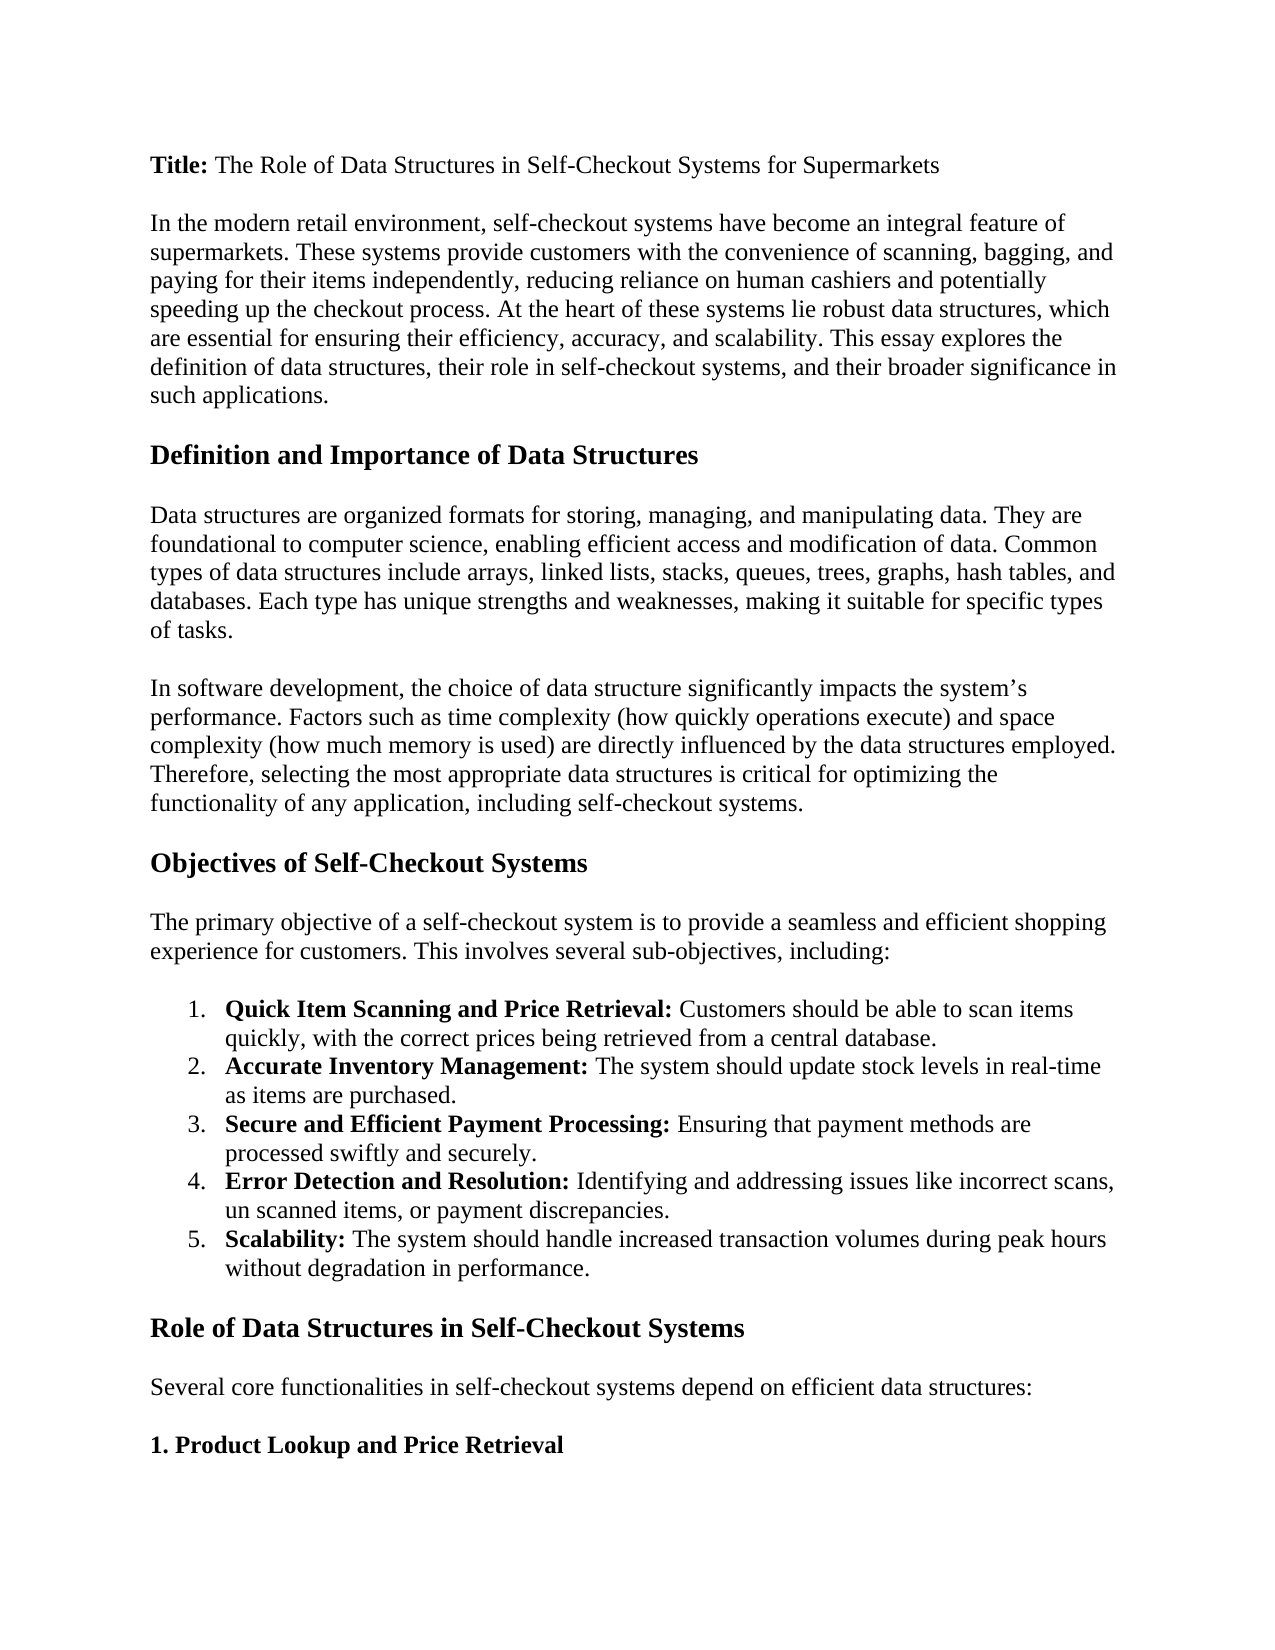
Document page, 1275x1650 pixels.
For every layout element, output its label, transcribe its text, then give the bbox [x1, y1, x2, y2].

list Secure and Efficient Payment Processing: Ensuring that payment methods are processed swiftly and securely. [187, 1109, 1125, 1166]
text In the modern retail environment, self-checkout systems have become an integral feature of supermarkets. These systems provide customers with the convenience of scanning, bagging, and paying for their items independently, reducing reliance on human cashiers and potentially speeding up the checkout process. At the heart of these systems lie robust data structures, which are essential for ensuring their efficiency, accuracy, and scalability. This essay explores the definition of data structures, their role in self-checkout systems, and their broader significance in such applications. [150, 208, 1125, 409]
list Error Detection and Resolution: Identifying and addressing issues like incorrect scans, un scanned items, or payment discrepancies. [187, 1166, 1125, 1224]
list Scalability: The system should handle increased transaction volumes during peak hours without degradation in performance. [187, 1224, 1125, 1281]
text Role of Data Structures in Self-Checkout Systems [150, 1311, 1125, 1343]
text The primary objective of a self-checkout system is to provide a seamless and efficient shopping experience for customers. This involves several sub-objectives, including: [150, 907, 1125, 965]
text Objectives of Self-Checkout Systems [150, 846, 1125, 878]
list Quick Item Scanning and Price Retrieval: Customers should be able to scan items quickly, with the correct prices being retrieved from a central database. [187, 994, 1125, 1051]
text Definition and Importance of Data Structures [150, 438, 1125, 471]
text Data structures are organized formats for storing, managing, and manipulating data. They are foundational to computer science, enabling efficient access and modification of data. Common types of data structures include arrays, linked lists, stacks, queues, trees, graphs, hash tables, and databases. Each type has unique strengths and weaknesses, making it suitable for specific types of tasks. [150, 500, 1125, 644]
list Accurate Inventory Management: The system should update stock levels in real-time as items are purchased. [187, 1051, 1125, 1109]
text Title: The Role of Data Structures in Self-Checkout Systems for Supermarkets [150, 150, 1125, 179]
text Several core functionalities in self-checkout systems depend on efficient data structures: [150, 1372, 1125, 1401]
text 1. Product Lookup and Price Retrieval [150, 1430, 1125, 1459]
text In software development, the choice of data structure significantly impacts the system’s performance. Factors such as time complexity (how quickly operations execute) and space complexity (how much memory is used) are directly influenced by the data structures employed. Therefore, selecting the most appropriate data structures is critical for optimizing the functionality of any application, including self-checkout systems. [150, 673, 1125, 817]
